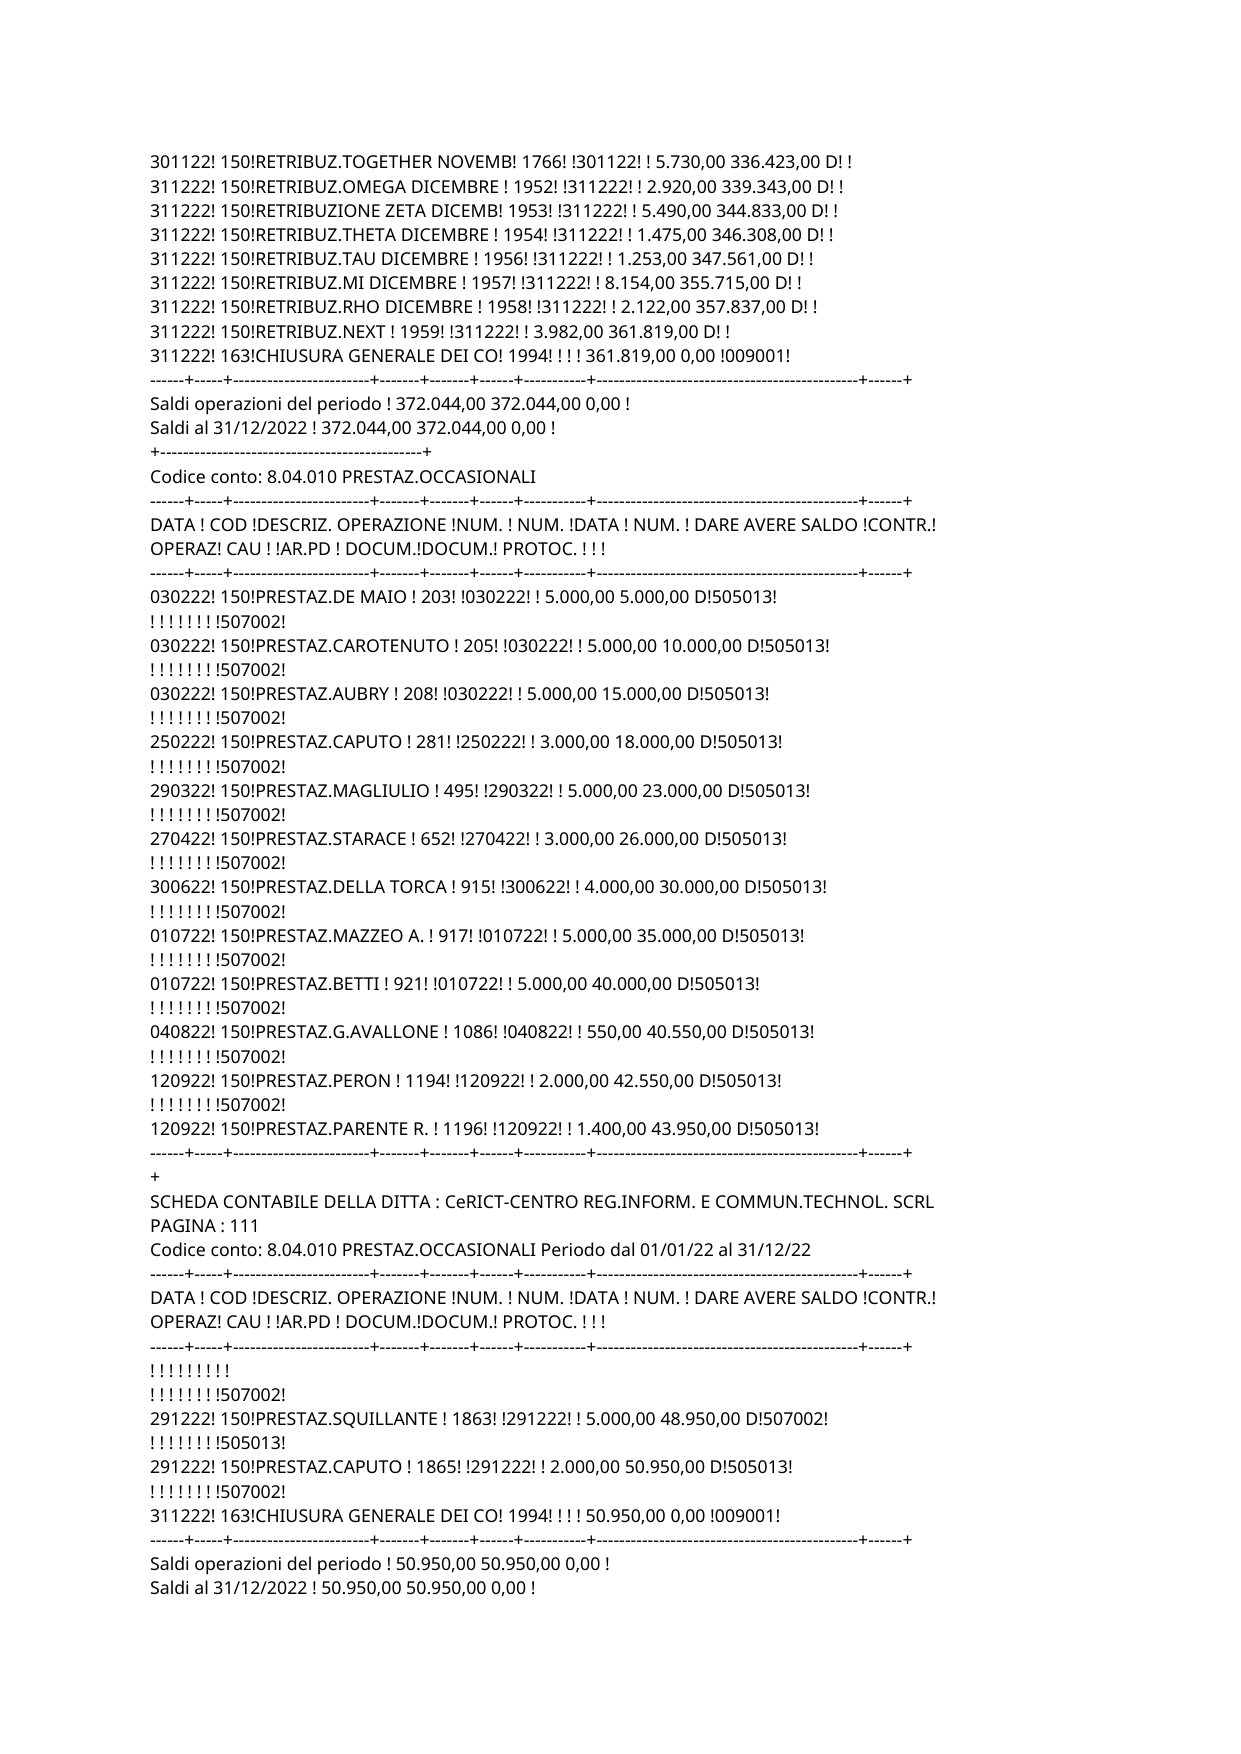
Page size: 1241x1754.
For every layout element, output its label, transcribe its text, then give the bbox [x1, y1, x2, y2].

text 291222! 150!PRESTAZ.CAPUTO ! 1865! !291222! ! 2.000,00 50.950,00 D!505013! [150, 1455, 1090, 1479]
text ! ! ! ! ! ! ! !507002! [150, 609, 1090, 633]
text 291222! 150!PRESTAZ.SQUILLANTE ! 1863! !291222! ! 5.000,00 48.950,00 D!507002! [150, 1407, 1090, 1431]
text PAGINA : 111 [150, 1213, 1090, 1237]
text 030222! 150!PRESTAZ.AUBRY ! 208! !030222! ! 5.000,00 15.000,00 D!505013! [150, 682, 1090, 706]
text Codice conto: 8.04.010 PRESTAZ.OCCASIONALI Periodo dal 01/01/22 al 31/12/22 [150, 1237, 1090, 1262]
text Saldi operazioni del periodo ! 50.950,00 50.950,00 0,00 ! [150, 1552, 1090, 1576]
text 030222! 150!PRESTAZ.DE MAIO ! 203! !030222! ! 5.000,00 5.000,00 D!505013! [150, 585, 1090, 609]
text ------+-----+------------------------+-------+-------+------+-----------+----------------------------------------------+------+ [150, 367, 1090, 392]
text 040822! 150!PRESTAZ.G.AVALLONE ! 1086! !040822! ! 550,00 40.550,00 D!505013! [150, 1020, 1090, 1044]
text 010722! 150!PRESTAZ.BETTI ! 921! !010722! ! 5.000,00 40.000,00 D!505013! [150, 972, 1090, 996]
text 311222! 150!RETRIBUZ.THETA DICEMBRE ! 1954! !311222! ! 1.475,00 346.308,00 D! ! [150, 222, 1090, 247]
text 311222! 163!CHIUSURA GENERALE DEI CO! 1994! ! ! ! 361.819,00 0,00 !009001! [150, 343, 1090, 367]
text Codice conto: 8.04.010 PRESTAZ.OCCASIONALI [150, 464, 1090, 488]
text OPERAZ! CAU ! !AR.PD ! DOCUM.!DOCUM.! PROTOC. ! ! ! [150, 537, 1090, 561]
text Saldi operazioni del periodo ! 372.044,00 372.044,00 0,00 ! [150, 392, 1090, 416]
text +----------------------------------------------+ [150, 440, 1090, 464]
text ! ! ! ! ! ! ! !507002! [150, 1044, 1090, 1068]
text 270422! 150!PRESTAZ.STARACE ! 652! !270422! ! 3.000,00 26.000,00 D!505013! [150, 827, 1090, 851]
text Saldi al 31/12/2022 ! 372.044,00 372.044,00 0,00 ! [150, 416, 1090, 440]
text ! ! ! ! ! ! ! !507002! [150, 947, 1090, 972]
text ! ! ! ! ! ! ! !507002! [150, 996, 1090, 1020]
text DATA ! COD !DESCRIZ. OPERAZIONE !NUM. ! NUM. !DATA ! NUM. ! DARE AVERE SALDO !CONTR.! [150, 512, 1090, 537]
text ! ! ! ! ! ! ! !507002! [150, 1479, 1090, 1503]
text ------+-----+------------------------+-------+-------+------+-----------+----------------------------------------------+------+ [150, 488, 1090, 512]
text 311222! 150!RETRIBUZ.OMEGA DICEMBRE ! 1952! !311222! ! 2.920,00 339.343,00 D! ! [150, 174, 1090, 198]
text Saldi al 31/12/2022 ! 50.950,00 50.950,00 0,00 ! [150, 1576, 1090, 1600]
text ------+-----+------------------------+-------+-------+------+-----------+----------------------------------------------+------+ [150, 1262, 1090, 1286]
text 301122! 150!RETRIBUZ.TOGETHER NOVEMB! 1766! !301122! ! 5.730,00 336.423,00 D! ! [150, 150, 1090, 174]
text ! ! ! ! ! ! ! ! ! [150, 1358, 1090, 1382]
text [150, 1527, 1090, 1552]
text 311222! 150!RETRIBUZ.RHO DICEMBRE ! 1958! !311222! ! 2.122,00 357.837,00 D! ! [150, 295, 1090, 319]
text SCHEDA CONTABILE DELLA DITTA : CeRICT-CENTRO REG.INFORM. E COMMUN.TECHNOL. SCRL [150, 1189, 1090, 1213]
text 311222! 150!RETRIBUZ.NEXT ! 1959! !311222! ! 3.982,00 361.819,00 D! ! [150, 319, 1090, 343]
text ! ! ! ! ! ! ! !507002! [150, 1092, 1090, 1117]
text 030222! 150!PRESTAZ.CAROTENUTO ! 205! !030222! ! 5.000,00 10.000,00 D!505013! [150, 633, 1090, 657]
text 300622! 150!PRESTAZ.DELLA TORCA ! 915! !300622! ! 4.000,00 30.000,00 D!505013! [150, 875, 1090, 899]
text 311222! 163!CHIUSURA GENERALE DEI CO! 1994! ! ! ! 50.950,00 0,00 !009001! [150, 1503, 1090, 1527]
text 290322! 150!PRESTAZ.MAGLIULIO ! 495! !290322! ! 5.000,00 23.000,00 D!505013! [150, 778, 1090, 802]
text ! ! ! ! ! ! ! !507002! [150, 851, 1090, 875]
text ! ! ! ! ! ! ! !507002! [150, 706, 1090, 730]
text 250222! 150!PRESTAZ.CAPUTO ! 281! !250222! ! 3.000,00 18.000,00 D!505013! [150, 730, 1090, 754]
text OPERAZ! CAU ! !AR.PD ! DOCUM.!DOCUM.! PROTOC. ! ! ! [150, 1310, 1090, 1334]
text 311222! 150!RETRIBUZ.MI DICEMBRE ! 1957! !311222! ! 8.154,00 355.715,00 D! ! [150, 271, 1090, 295]
text 311222! 150!RETRIBUZIONE ZETA DICEMB! 1953! !311222! ! 5.490,00 344.833,00 D! ! [150, 198, 1090, 222]
text ! ! ! ! ! ! ! !507002! [150, 899, 1090, 923]
text DATA ! COD !DESCRIZ. OPERAZIONE !NUM. ! NUM. !DATA ! NUM. ! DARE AVERE SALDO !CONTR.! [150, 1286, 1090, 1310]
text ! ! ! ! ! ! ! !507002! [150, 1382, 1090, 1407]
text 120922! 150!PRESTAZ.PERON ! 1194! !120922! ! 2.000,00 42.550,00 D!505013! [150, 1068, 1090, 1092]
text ------+-----+------------------------+-------+-------+------+-----------+----------------------------------------------+------+ [150, 1334, 1090, 1358]
text ------+-----+------------------------+-------+-------+------+-----------+----------------------------------------------+------+ [150, 561, 1090, 585]
text ! ! ! ! ! ! ! !505013! [150, 1431, 1090, 1455]
text ! ! ! ! ! ! ! !507002! [150, 802, 1090, 827]
text 010722! 150!PRESTAZ.MAZZEO A. ! 917! !010722! ! 5.000,00 35.000,00 D!505013! [150, 923, 1090, 947]
text ------+-----+------------------------+-------+-------+------+-----------+----------------------------------------------+------+ [150, 1141, 1090, 1165]
text 120922! 150!PRESTAZ.PARENTE R. ! 1196! !120922! ! 1.400,00 43.950,00 D!505013! [150, 1117, 1090, 1141]
text + [150, 1165, 1090, 1189]
text ! ! ! ! ! ! ! !507002! [150, 754, 1090, 778]
text 311222! 150!RETRIBUZ.TAU DICEMBRE ! 1956! !311222! ! 1.253,00 347.561,00 D! ! [150, 247, 1090, 271]
text ! ! ! ! ! ! ! !507002! [150, 657, 1090, 682]
